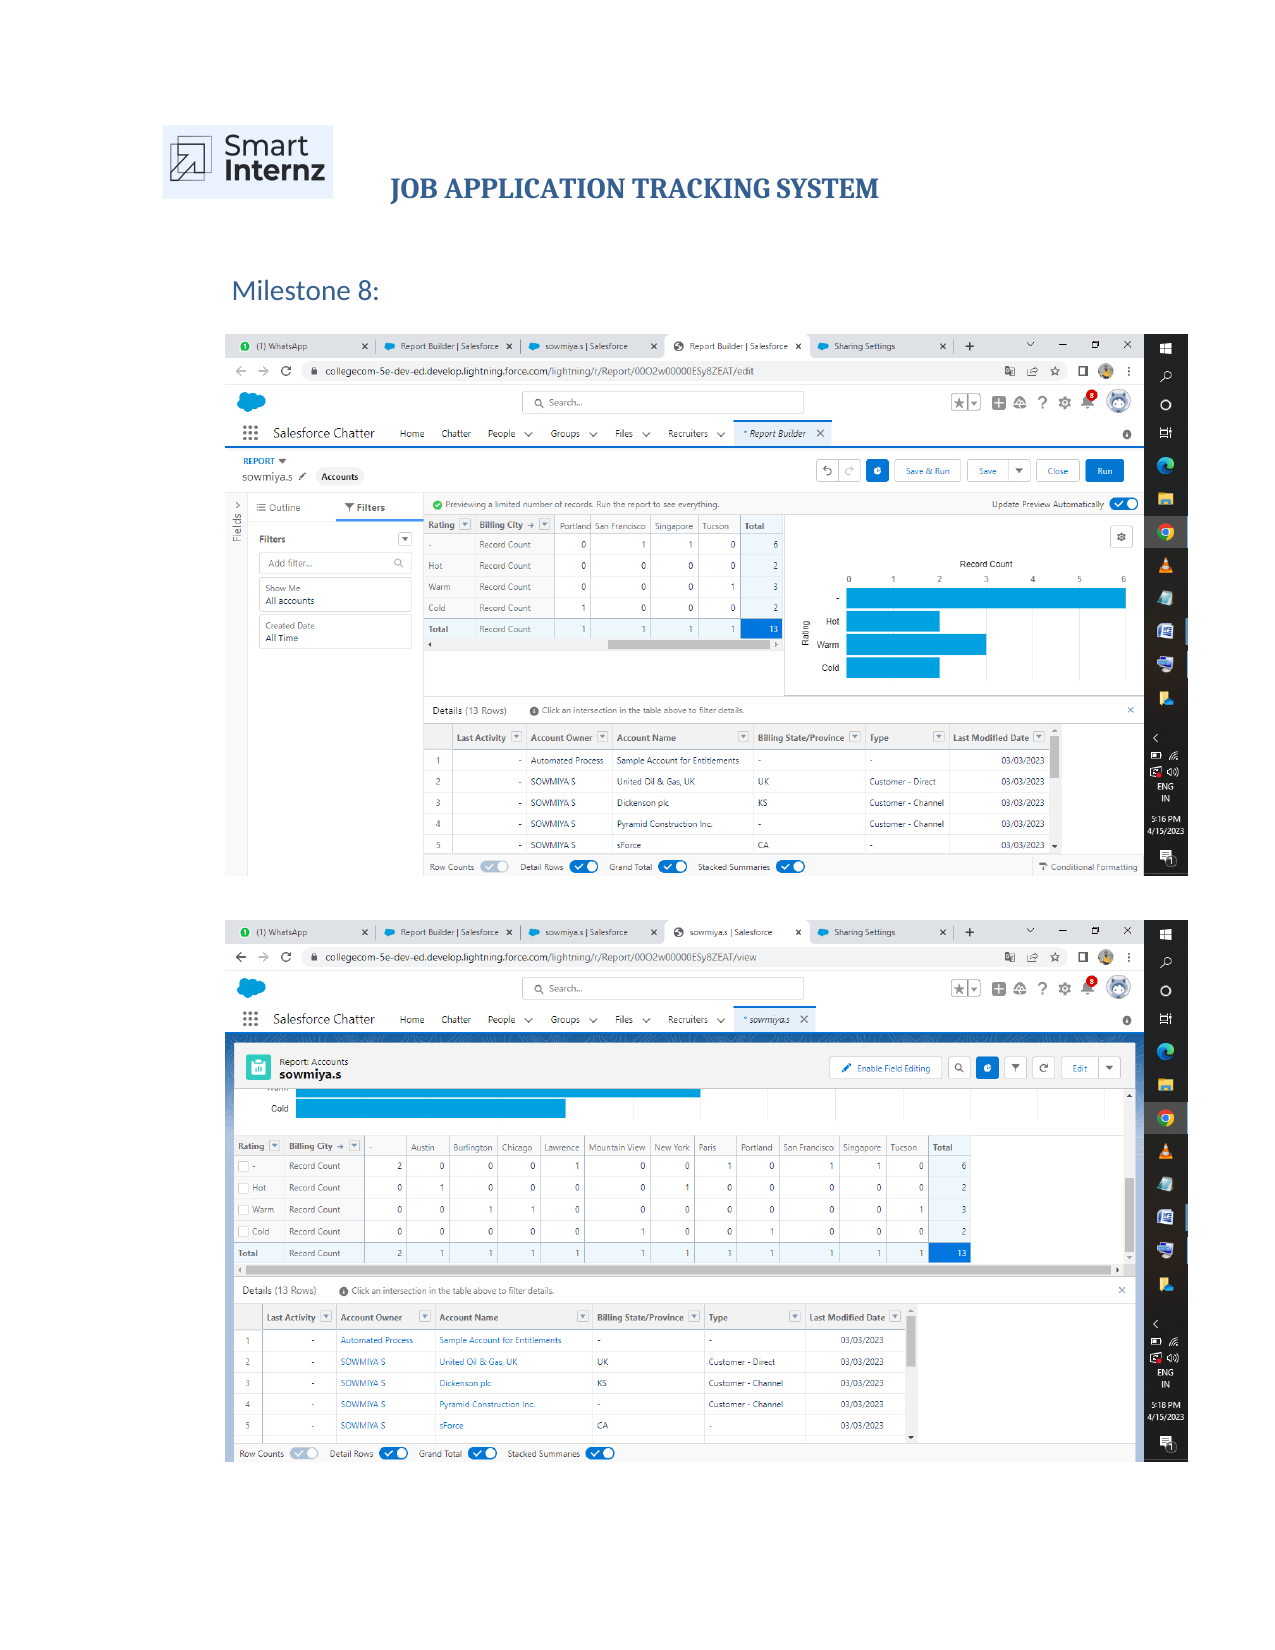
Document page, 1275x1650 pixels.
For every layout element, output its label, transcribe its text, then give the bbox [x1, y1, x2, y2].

text Milestone 8: [150, 272, 1125, 308]
picture [225, 920, 1188, 1462]
picture [225, 334, 1188, 876]
